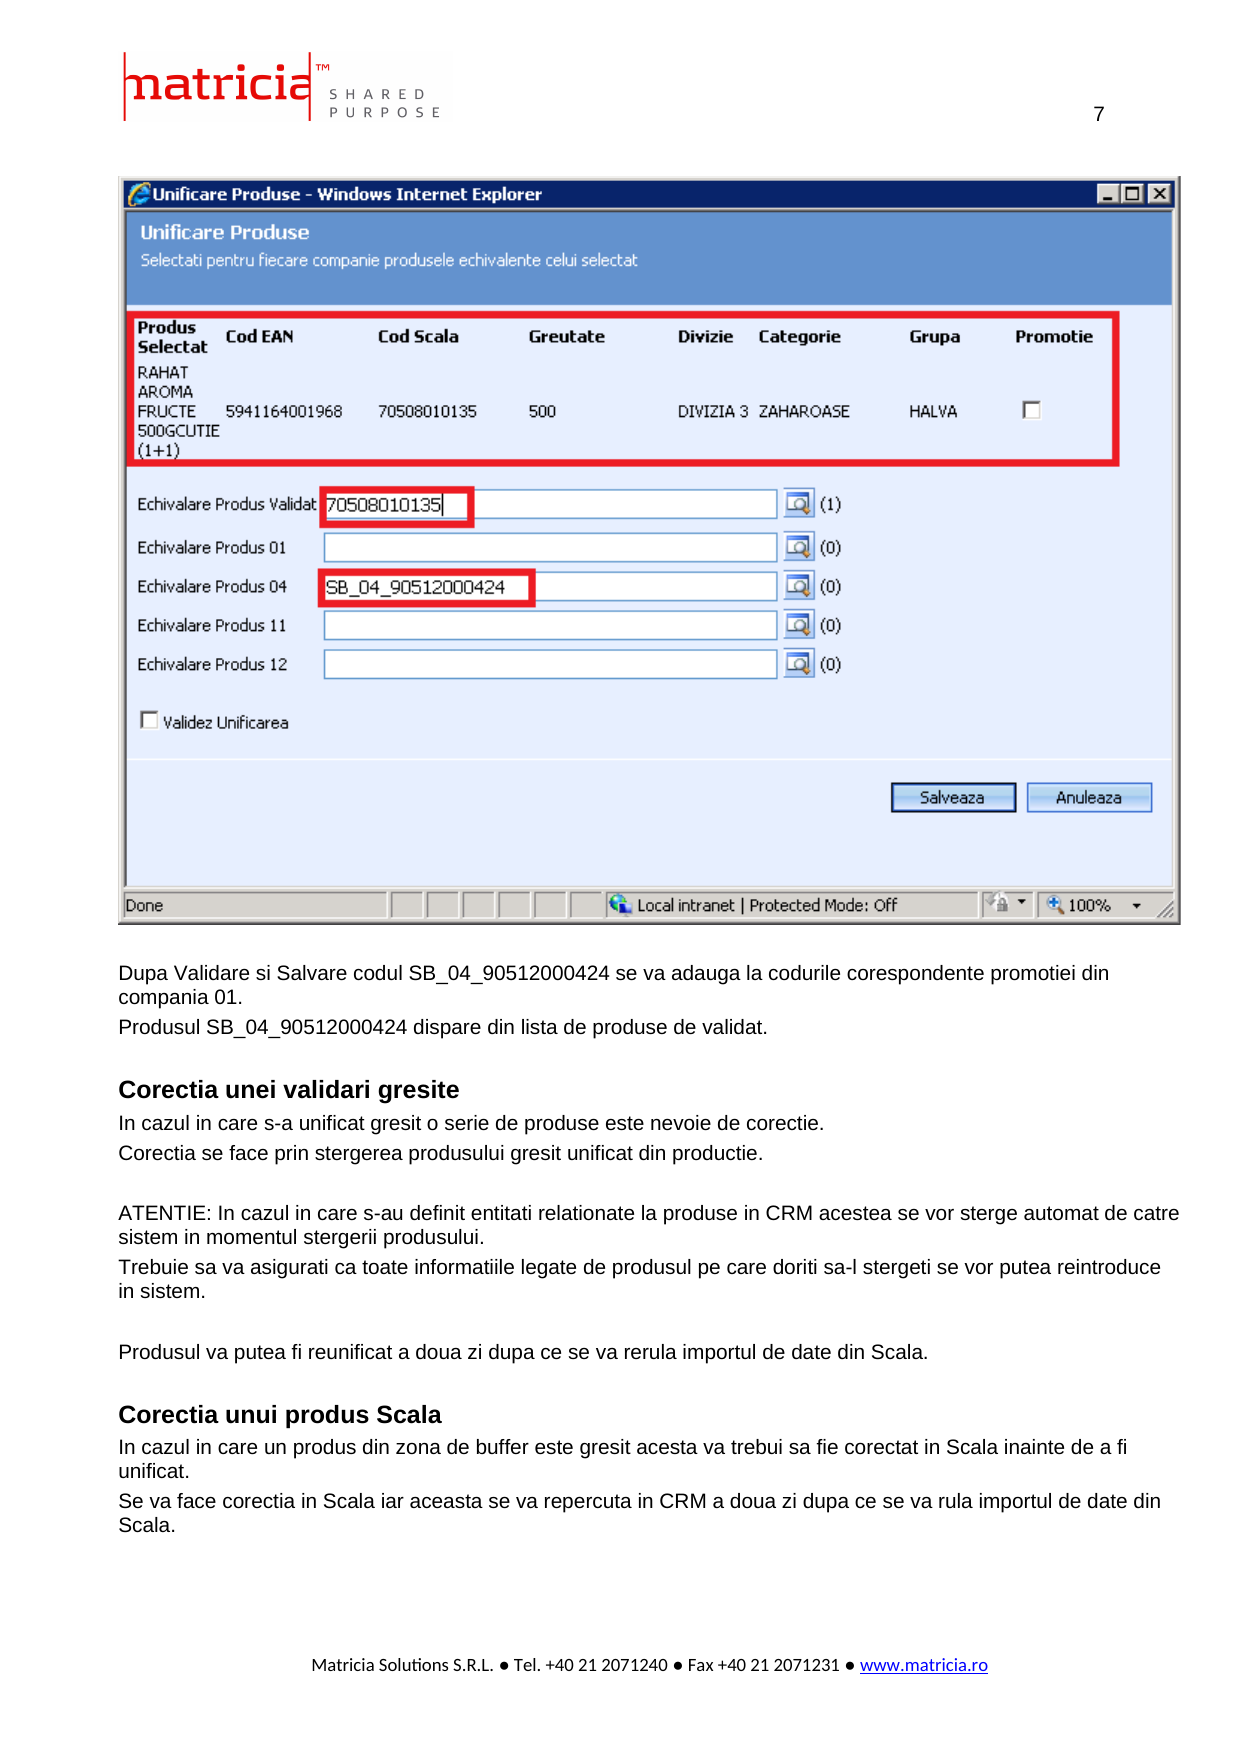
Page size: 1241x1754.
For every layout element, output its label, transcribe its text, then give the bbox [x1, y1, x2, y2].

text ATENTIE: In cazul in care s-au definit entitati relationate la produse in CRM acestea se vor sterge automat de catre sistem in momentul stergerii produsului. [118, 1201, 1181, 1249]
subtitle Corectia unui produs Scala [118, 1400, 1181, 1429]
text In cazul in care un produs din zona de buffer este gresit acesta va trebui sa fie corectat in Scala inainte de a fi unificat. [118, 1435, 1181, 1483]
text Se va face corectia in Scala iar aceasta se va repercuta in CRM a doua zi dupa ce se va rula importul de date din Scala. [118, 1489, 1181, 1537]
text In cazul in care s-a unificat gresit o serie de produse este nevoie de corectie. [118, 1110, 1181, 1134]
text Dupa Validare si Salvare codul SB_04_90512000424 se va adauga la codurile corespondente promotiei din compania 01. [118, 961, 1181, 1009]
subtitle Corectia unei validari gresite [118, 1075, 1181, 1104]
text Produsul SB_04_90512000424 dispare din lista de produse de validat. [118, 1015, 1181, 1039]
picture [118, 176, 1181, 925]
text Corectia se face prin stergerea produsului gresit unificat din productie. [118, 1141, 1181, 1164]
text Trebuie sa va asigurati ca toate informatiile legate de produsul pe care doriti sa-l stergeti se vor putea reintroduce in sistem. [118, 1255, 1181, 1303]
picture [118, 51, 453, 122]
text Produsul va putea fi reunificat a doua zi dupa ce se va rerula importul de date din Scala. [118, 1339, 1181, 1363]
